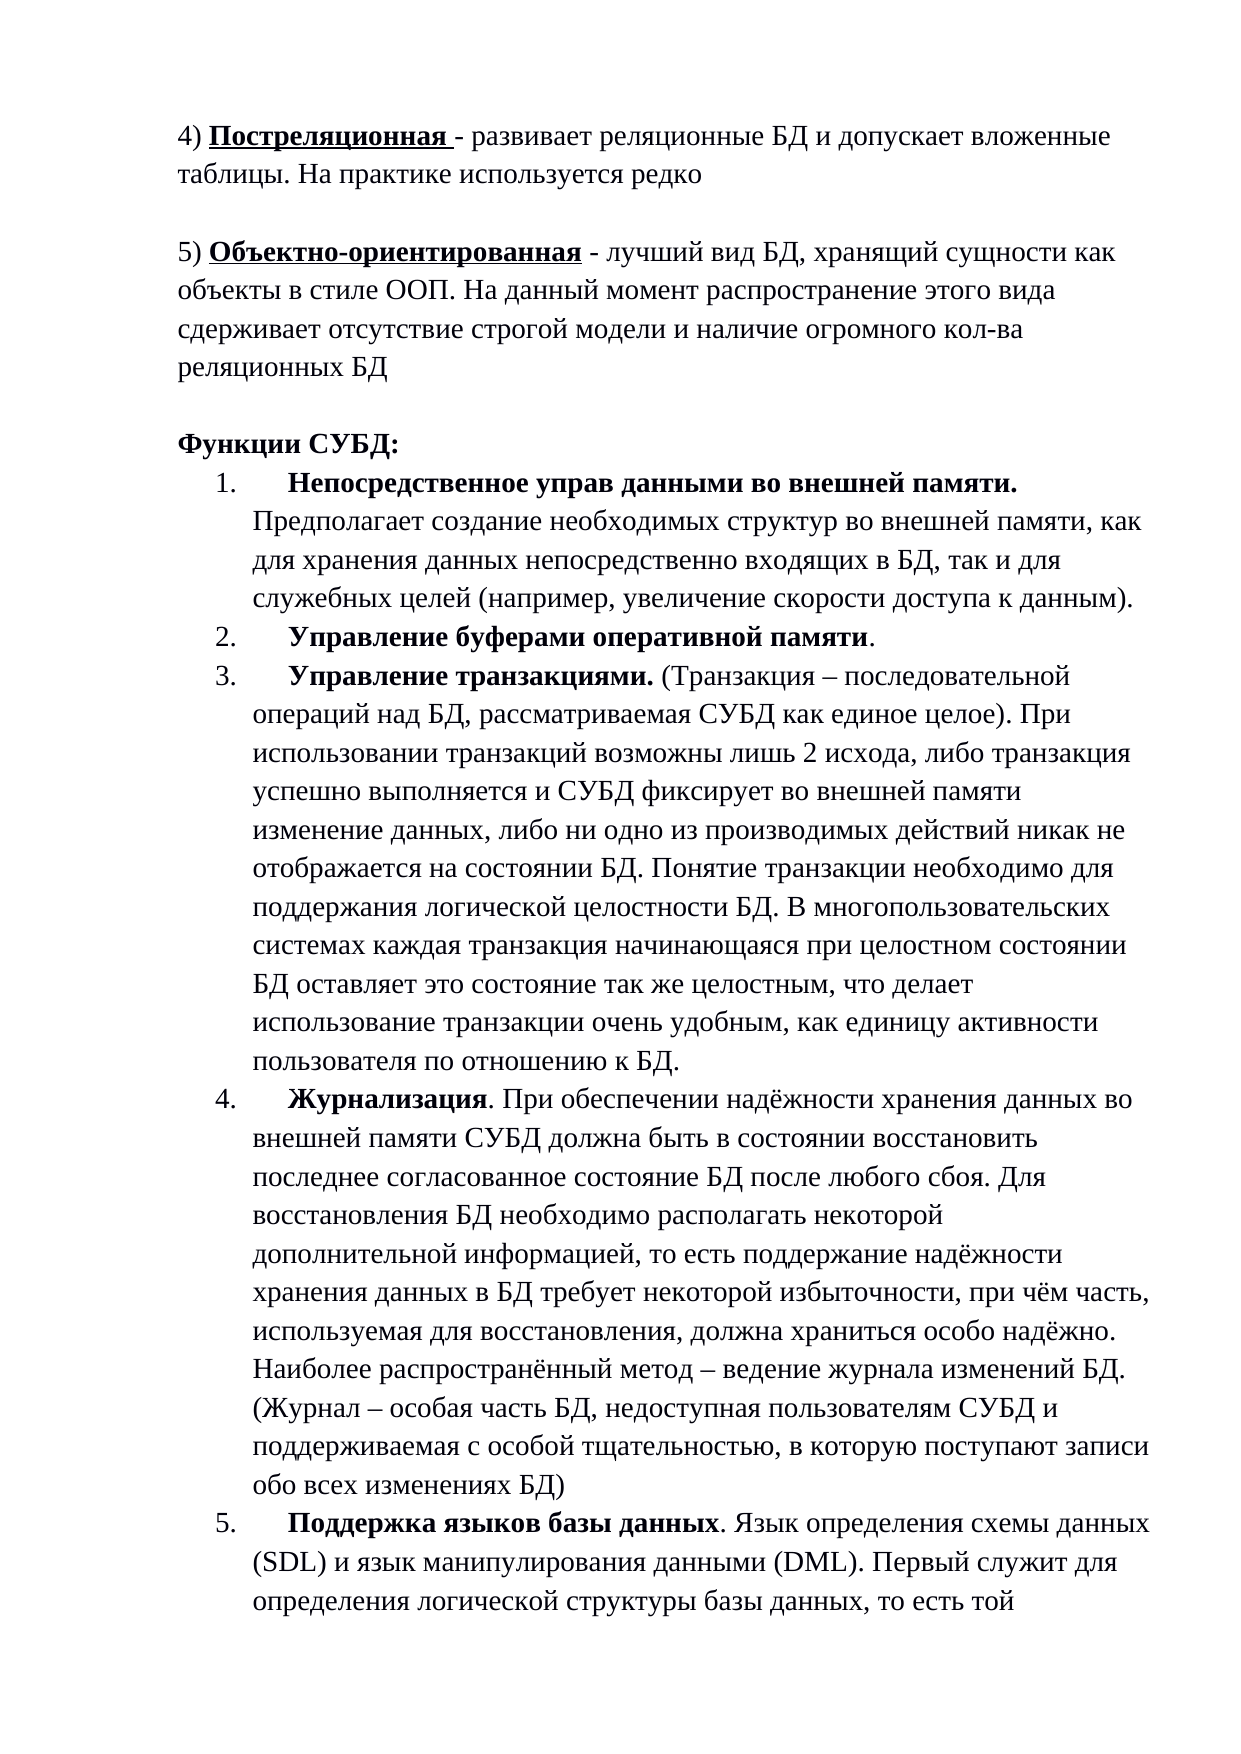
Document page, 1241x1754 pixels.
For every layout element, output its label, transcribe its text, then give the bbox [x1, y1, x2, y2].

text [215, 1506, 1152, 1616]
text 5) Объектно-ориентированная - лучший вид БД, хранящий сущности как объекты в стиле ООП. На данный момент распространение этого вида сдерживает отсутствие строгой модели и наличие огромного кол-ва реляционных БД [177, 234, 1152, 383]
text 1. Непосредственное управ данными во внешней памяти. Предполагает создание необходимых структур во внешней памяти, как для хранения данных непосредственно входящих в БД, так и для служебных целей (например, увеличение скорости доступа к данным). [215, 465, 1152, 614]
text 4. Журнализация. При обеспечении надёжности хранения данных во внешней памяти СУБД должна быть в состоянии восстановить последнее согласованное состояние БД после любого сбоя. Для восстановления БД необходимо располагать некоторой дополнительной информацией, то есть поддержание надёжности хранения данных в БД требует некоторой избыточности, при чём часть, используемая для восстановления, должна храниться особо надёжно. Наиболее распространённый метод – ведение журнала изменений БД. (Журнал – особая часть БД, недоступная пользователям СУБД и поддерживаемая с особой тщательностью, в которую поступают записи обо всех изменениях БД) [215, 1082, 1152, 1501]
text Функции СУБД: [177, 426, 1152, 460]
text 4) Постреляционная - развивает реляционные БД и допускает вложенные таблицы. На практике используется редко [177, 118, 1152, 190]
text 2. Управление буферами оперативной памяти. [215, 619, 1152, 653]
text 3. Управление транзакциями. (Транзакция – последовательной операций над БД, рассматриваемая СУБД как единое целое). При использовании транзакций возможны лишь 2 исхода, либо транзакция успешно выполняется и СУБД фиксирует во внешней памяти изменение данных, либо ни одно из производимых действий никак не отображается на состоянии БД. Понятие транзакции необходимо для поддержания логической целостности БД. В многопользовательских системах каждая транзакция начинающаяся при целостном состоянии БД оставляет это состояние так же целостным, что делает использование транзакции очень удобным, как единицу активности пользователя по отношению к БД. [215, 658, 1152, 1077]
